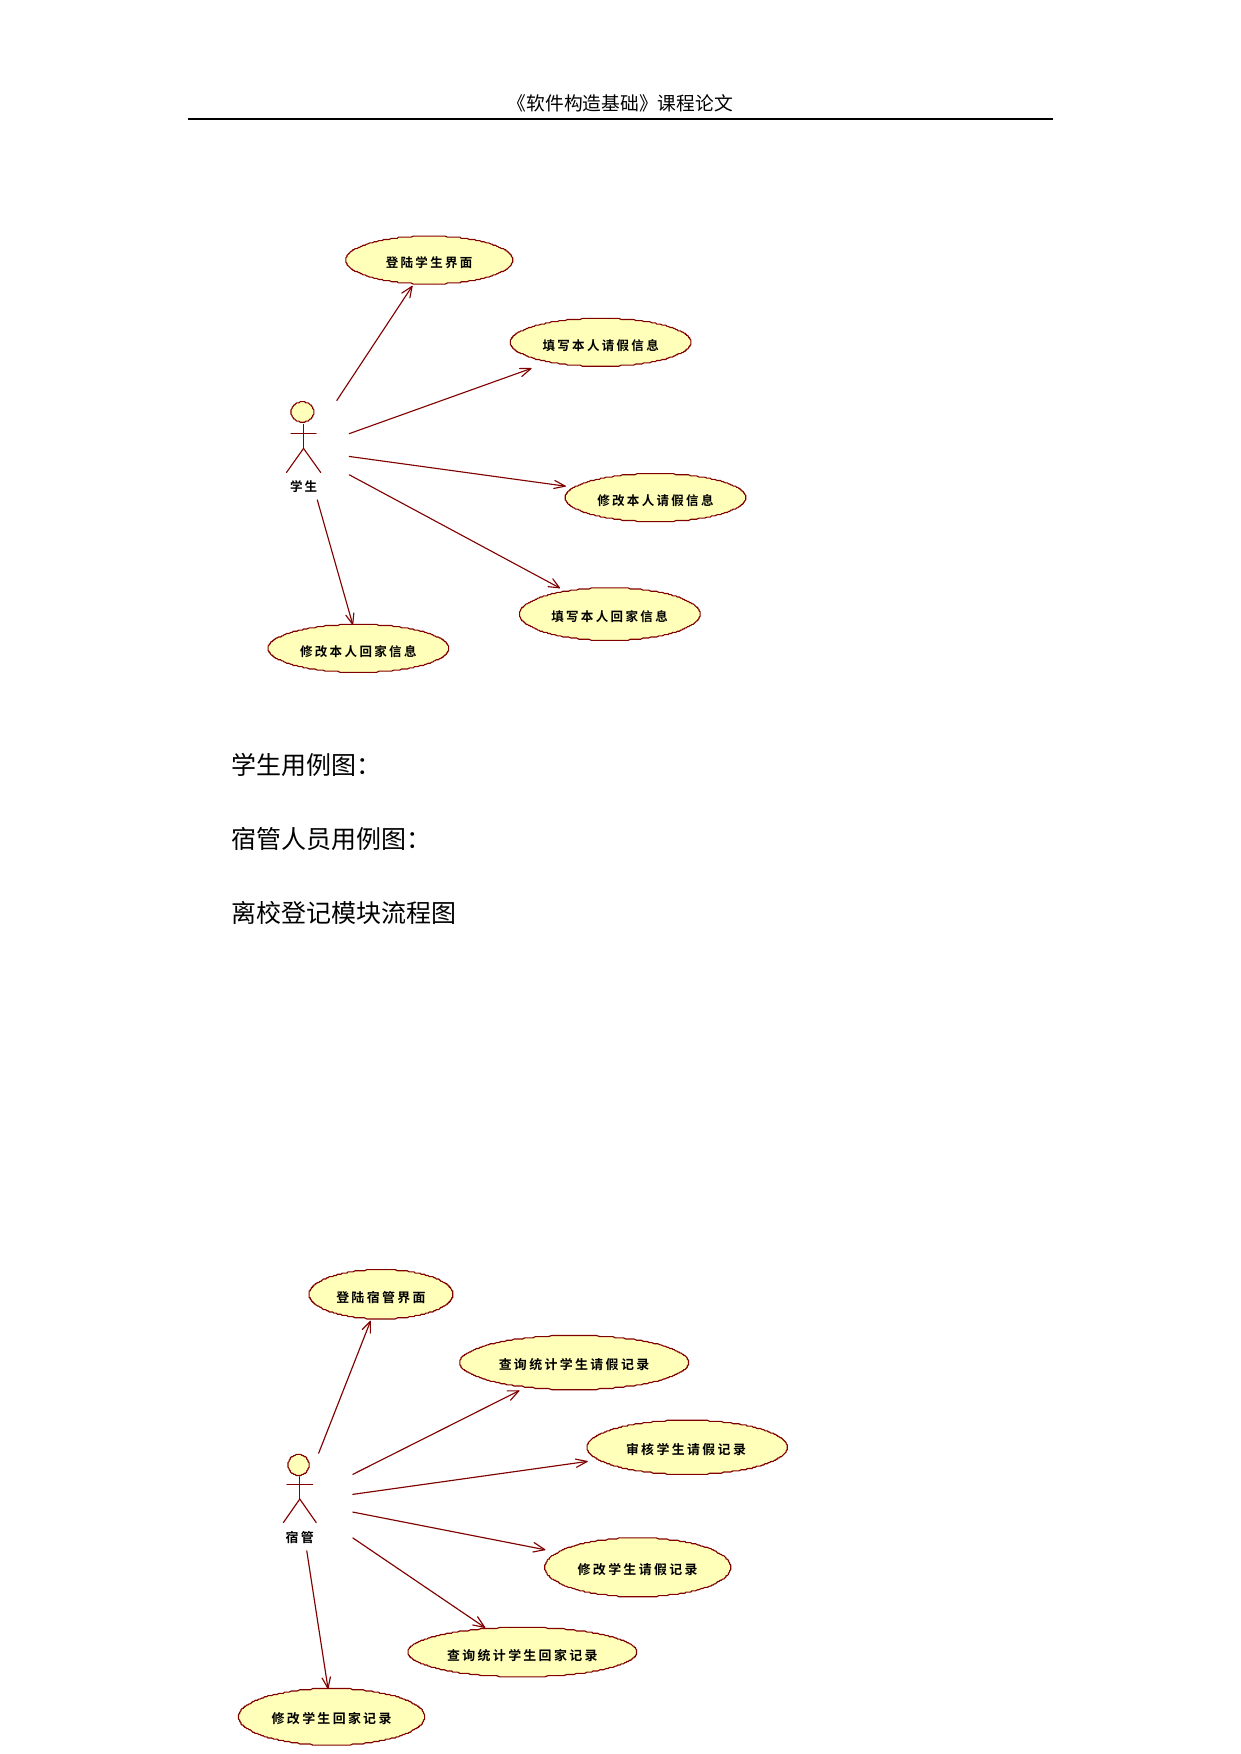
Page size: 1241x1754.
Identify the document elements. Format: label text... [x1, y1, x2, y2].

text 离校登记模块流程图 [187, 879, 1053, 944]
text 学生用例图： [187, 162, 1053, 796]
text 宿管人员用例图： [187, 805, 1053, 870]
